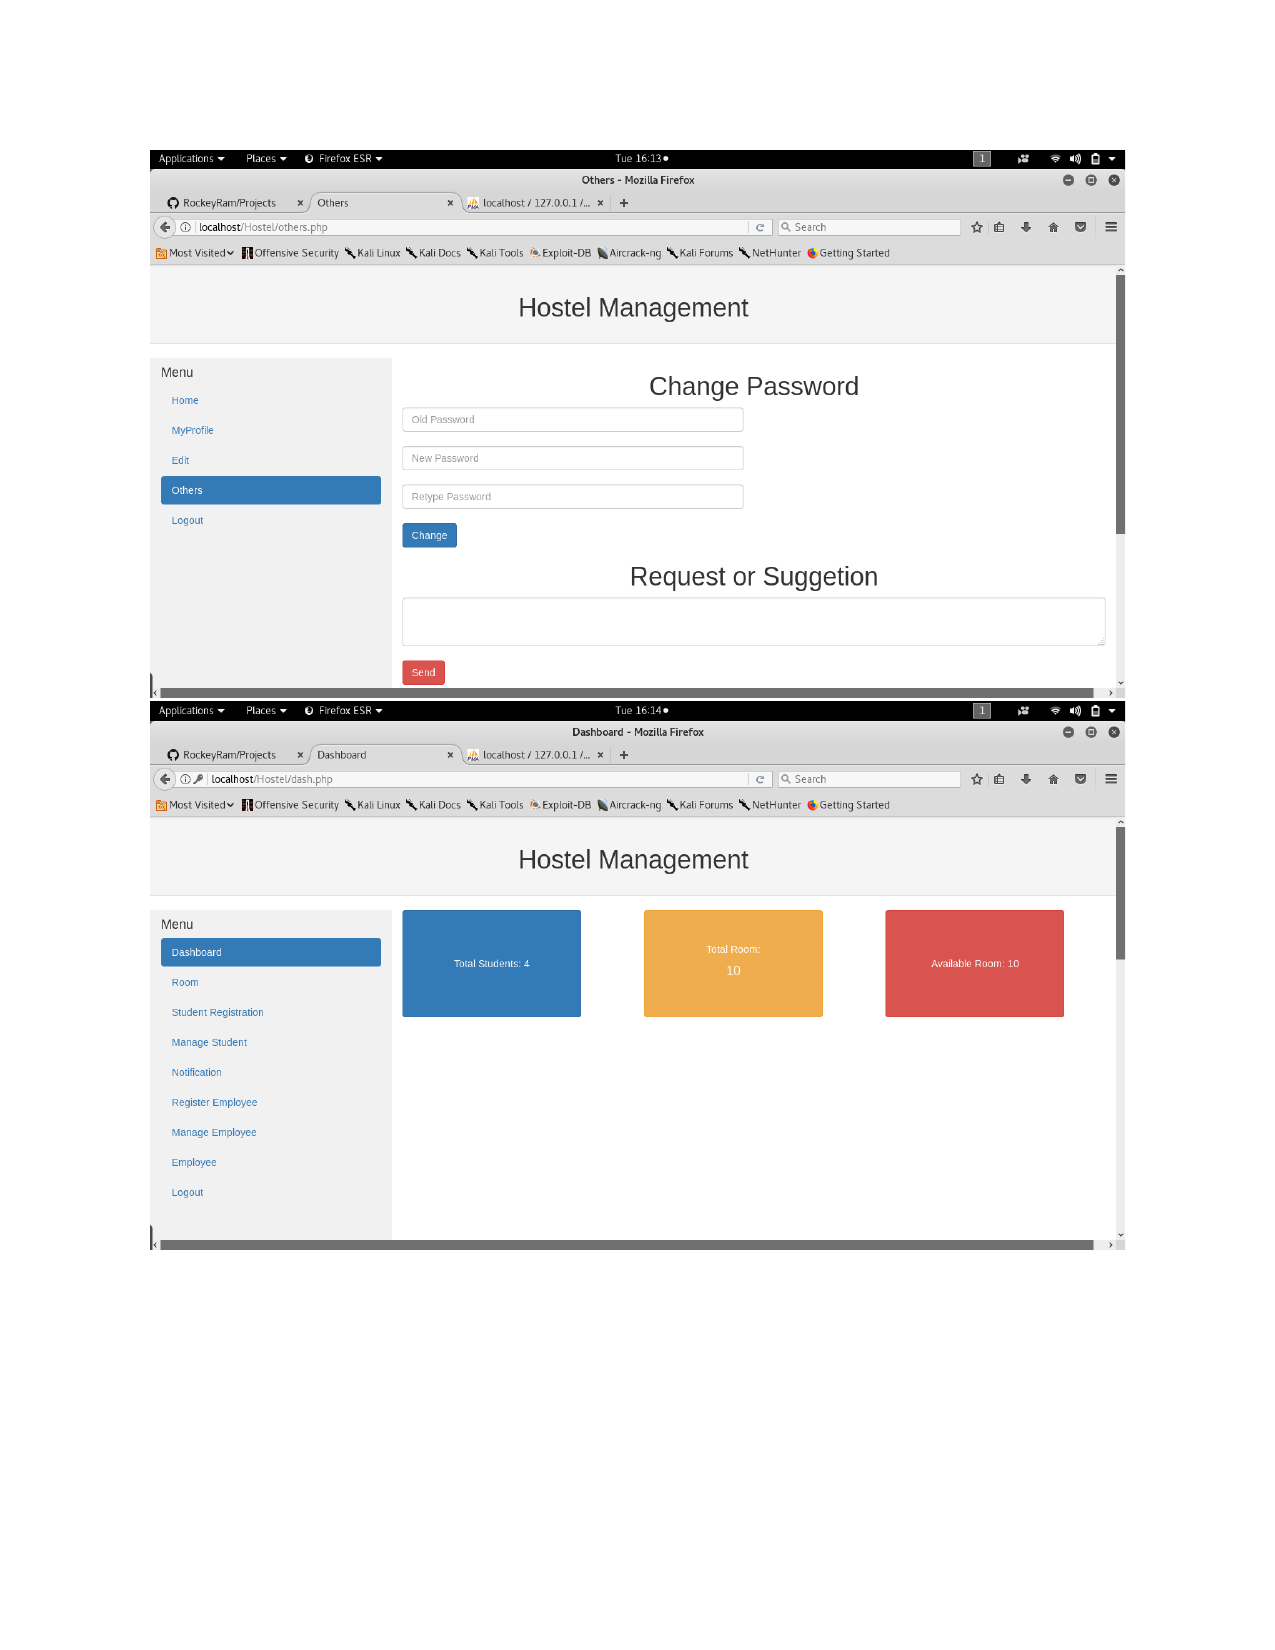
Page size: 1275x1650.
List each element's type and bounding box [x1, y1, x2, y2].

picture [150, 150, 1125, 698]
picture [150, 701, 1125, 1250]
